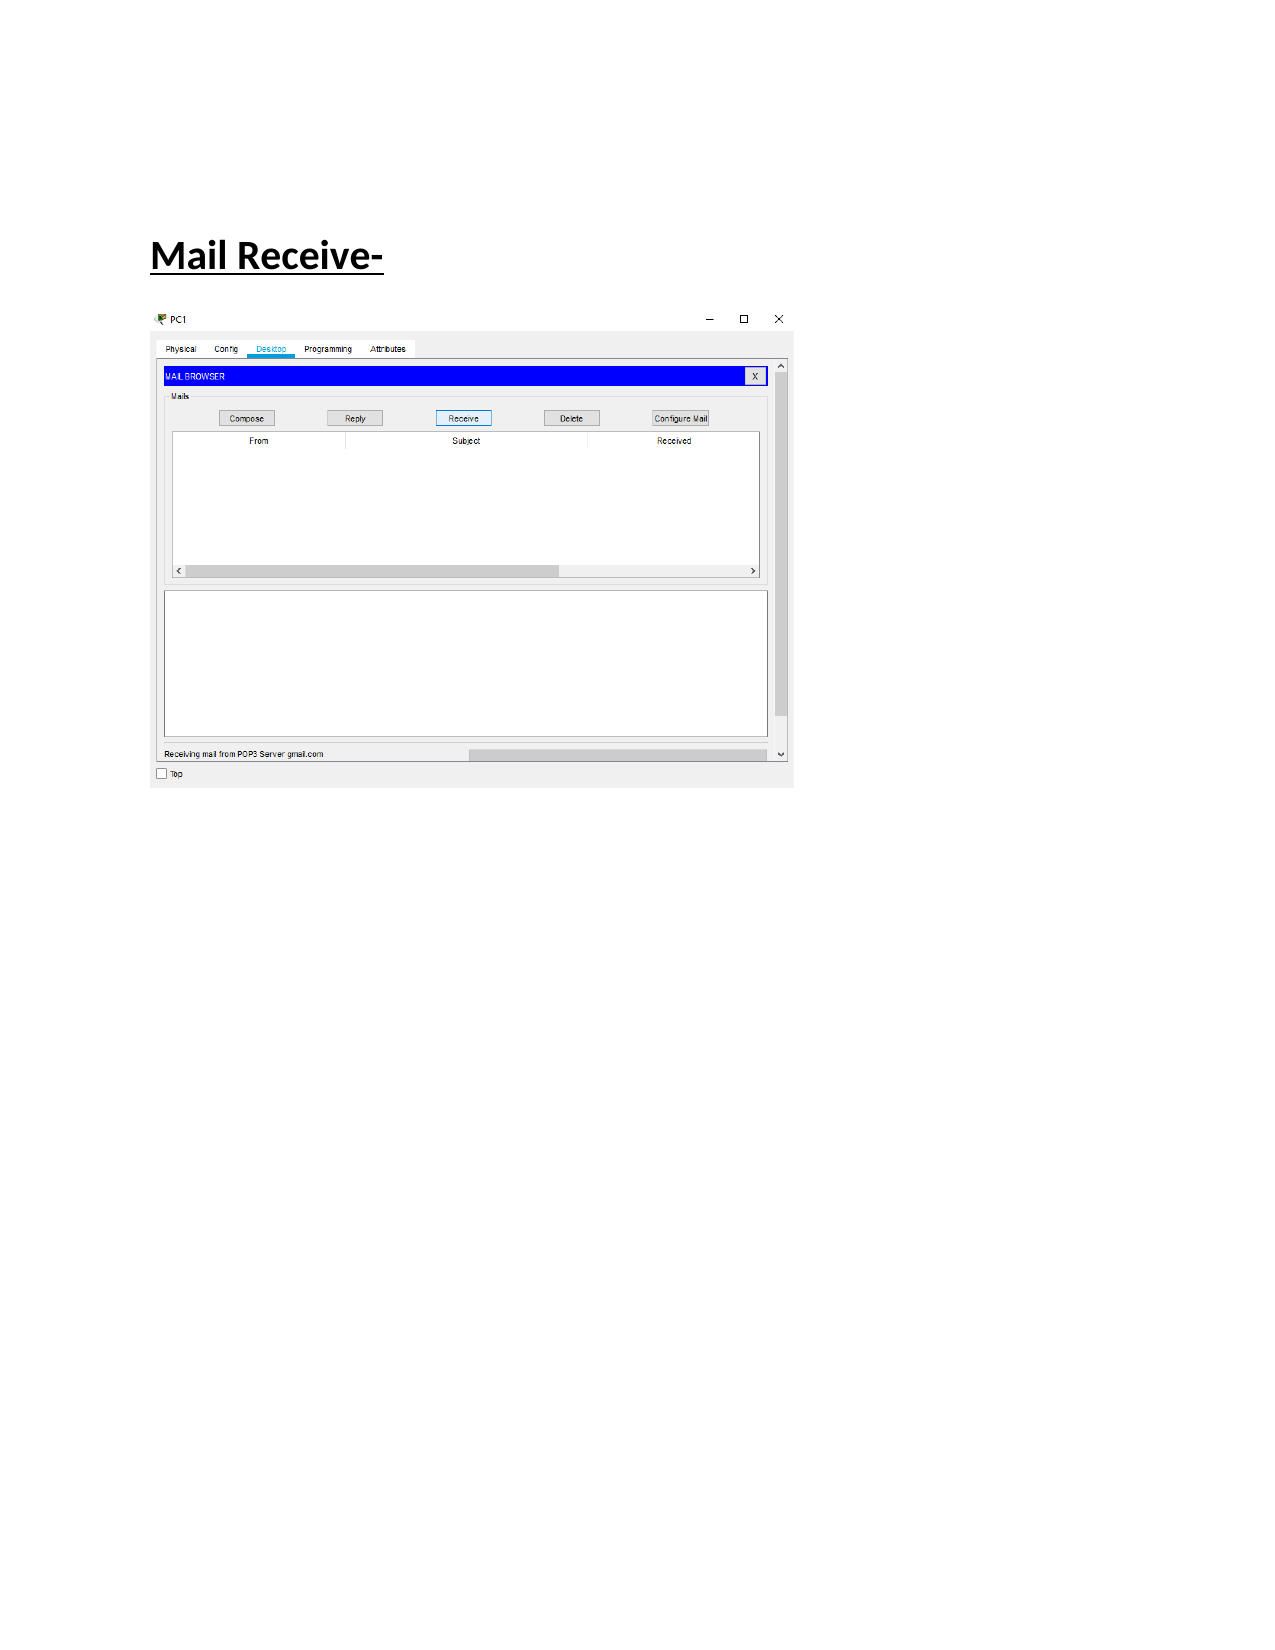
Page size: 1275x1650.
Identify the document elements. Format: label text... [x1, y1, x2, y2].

text Mail Receive- [150, 229, 1125, 280]
picture [150, 308, 794, 788]
